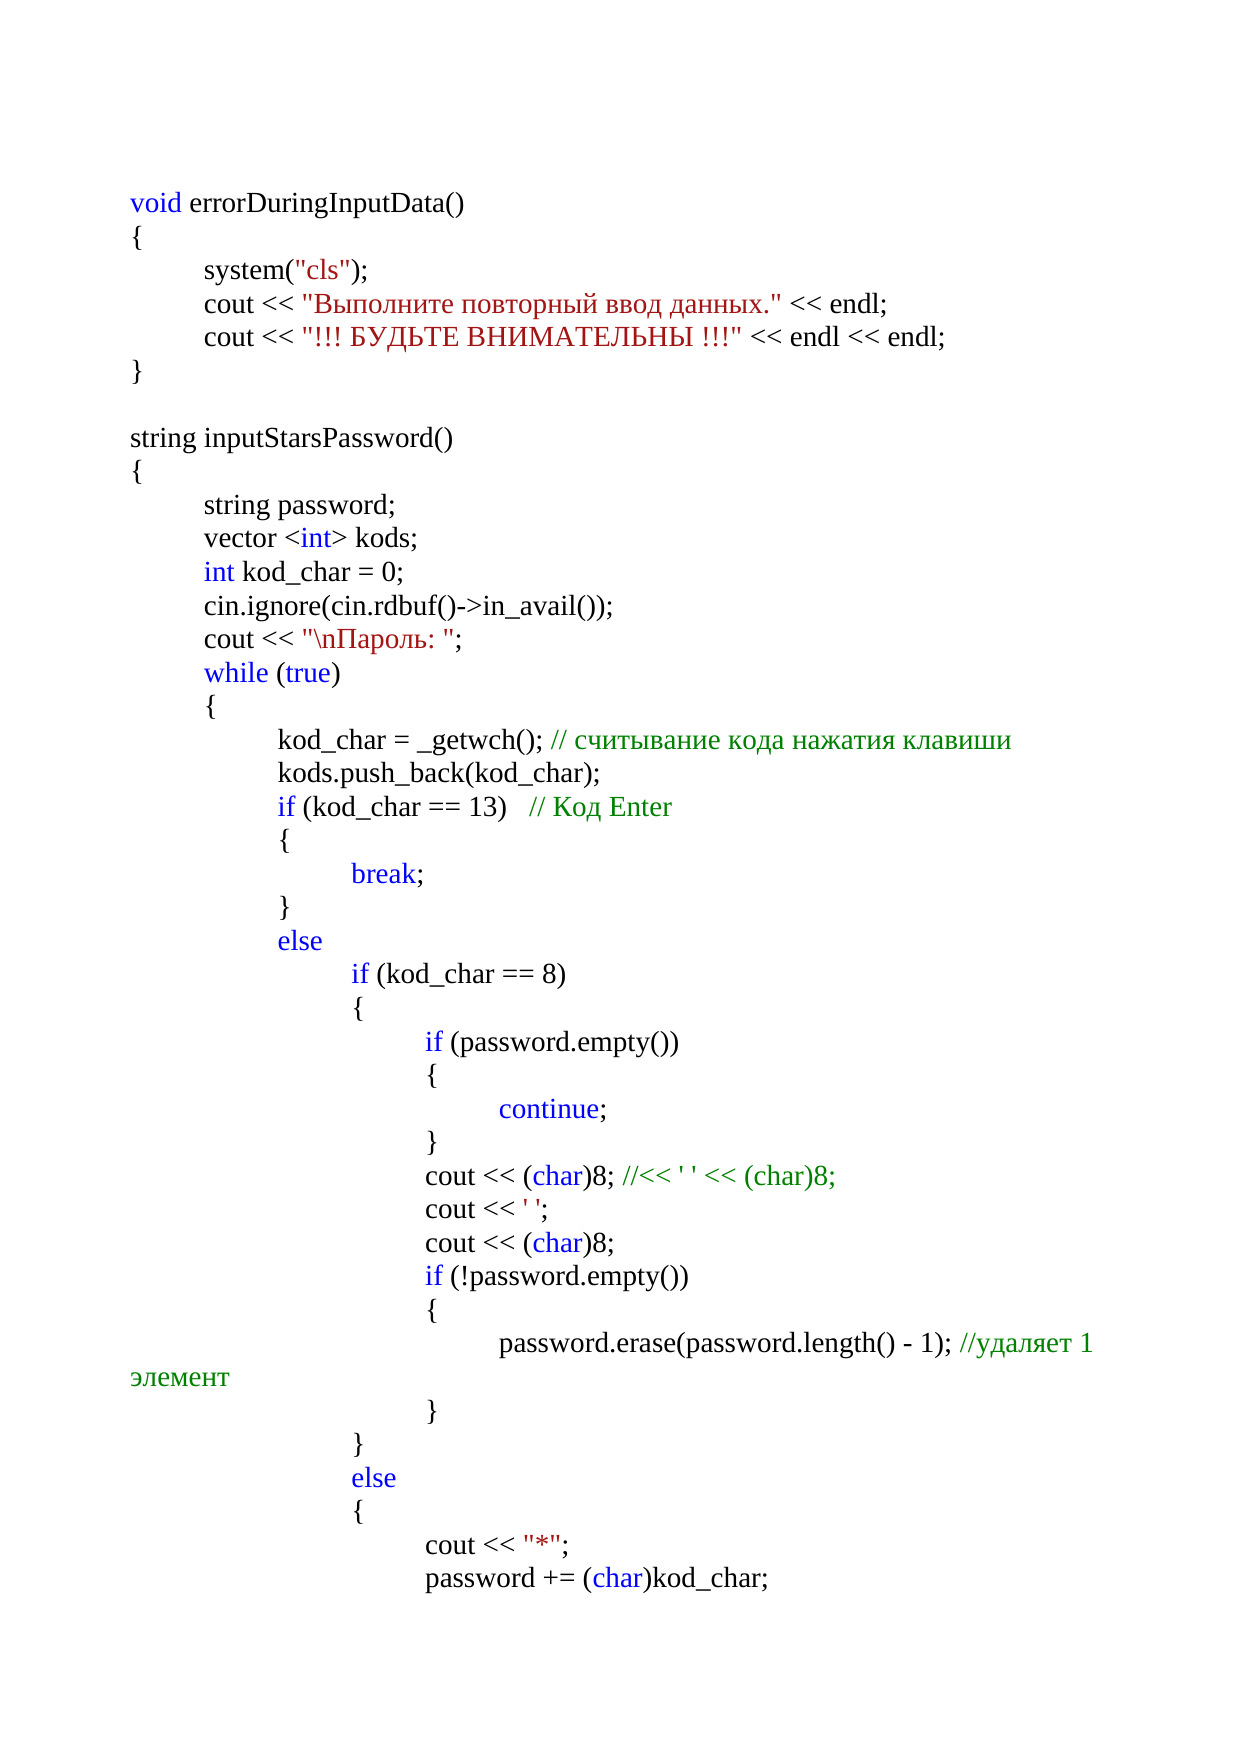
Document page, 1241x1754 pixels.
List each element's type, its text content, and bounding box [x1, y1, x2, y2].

text cout << "Выполните повторный ввод данных." << endl; [130, 286, 1134, 319]
text if (!password.empty()) [130, 1258, 1134, 1292]
text continue; [130, 1091, 1134, 1124]
text cout << (char)8; [130, 1225, 1134, 1258]
text { [130, 688, 1134, 722]
text int kod_char = 0; [130, 554, 1134, 588]
text system("cls"); [130, 252, 1134, 286]
text { [130, 1493, 1134, 1527]
text { [130, 1292, 1134, 1326]
text kods.push_back(kod_char); [130, 755, 1134, 789]
text } [130, 1426, 1134, 1460]
text vector <int> kods; [130, 521, 1134, 554]
text password += (char)kod_char; [130, 1560, 1134, 1594]
text cout << "!!! БУДЬТЕ ВНИМАТЕЛЬНЫ !!!" << endl << endl; [130, 319, 1134, 353]
text { [130, 1057, 1134, 1091]
text if (password.empty()) [130, 1024, 1134, 1057]
text else [130, 923, 1134, 957]
text string password; [130, 487, 1134, 521]
text { [130, 219, 1134, 252]
text cout << (char)8; //<< ' ' << (char)8; [130, 1158, 1134, 1191]
text if (kod_char == 13) // Код Enter [130, 789, 1134, 822]
text { [130, 990, 1134, 1024]
text kod_char = _getwch(); // считывание кода нажатия клавиши [130, 722, 1134, 755]
text break; [130, 856, 1134, 889]
text } [130, 1393, 1134, 1426]
text cout << "\nПароль: "; [130, 621, 1134, 655]
text { [130, 453, 1134, 487]
text else [130, 1460, 1134, 1493]
text while (true) [130, 655, 1134, 688]
text cin.ignore(cin.rdbuf()->in_avail()); [130, 588, 1134, 621]
text cout << ' '; [130, 1191, 1134, 1225]
text } [130, 889, 1134, 923]
text { [130, 822, 1134, 856]
text void errorDuringInputData() [130, 185, 1134, 219]
text string inputStarsPassword() [130, 420, 1134, 453]
text } [130, 353, 1134, 386]
text } [130, 1124, 1134, 1158]
text if (kod_char == 8) [130, 957, 1134, 990]
text cout << "*"; [130, 1527, 1134, 1560]
text password.erase(password.length() - 1); //удаляет 1 элемент [130, 1326, 1134, 1393]
